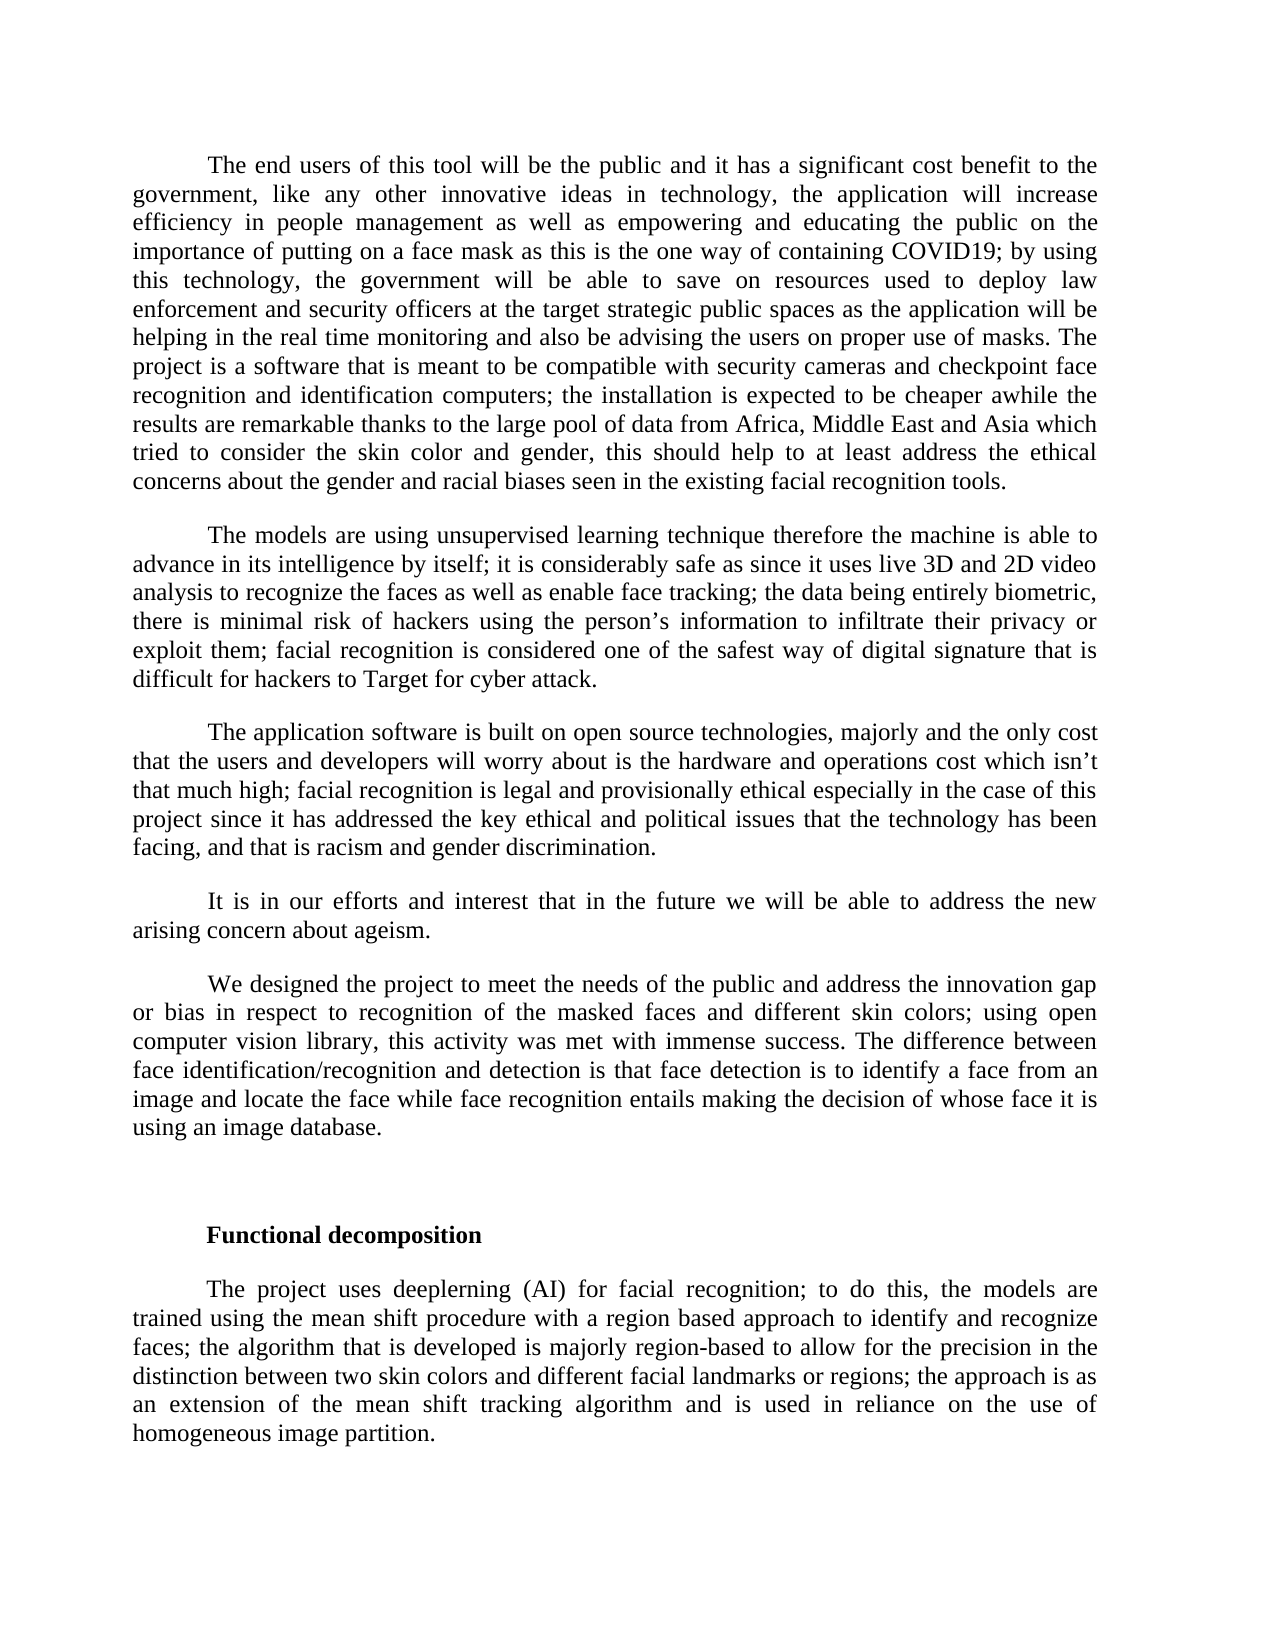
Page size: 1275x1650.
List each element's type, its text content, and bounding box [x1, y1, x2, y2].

text It is in our efforts and interest that in the future we will be able to address the new arising concern about ageism. [132, 886, 1099, 944]
text The application software is built on open source technologies, majorly and the only cost that the users and developers will worry about is the hardware and operations cost which isn’t that much high; facial recognition is legal and provisionally ethical especially in the case of this project since it has addressed the key ethical and political issues that the technology has been facing, and that is racism and gender discrimination. [132, 717, 1099, 861]
text The end users of this tool will be the public and it has a significant cost benefit to the government, like any other innovative ideas in technology, the application will increase efficiency in people management as well as empowering and educating the public on the importance of putting on a face mask as this is the one way of containing COVID19; by using this technology, the government will be able to save on resources used to deploy law enforcement and security officers at the target strategic public spaces as the application will be helping in the real time monitoring and also be advising the users on proper use of masks. The project is a software that is meant to be compatible with security cameras and checkpoint face recognition and identification computers; the installation is expected to be cheaper awhile the results are remarkable thanks to the large pool of data from Africa, Middle East and Asia which tried to consider the skin color and gender, this should help to at least address the ethical concerns about the gender and racial biases seen in the existing facial recognition tools. [132, 150, 1099, 495]
text The project uses deeplerning (AI) for facial recognition; to do this, the models are trained using the mean shift procedure with a region based approach to identify and recognize faces; the algorithm that is developed is majorly region-based to allow for the precision in the distinction between two skin colors and different facial landmarks or regions; the approach is as an extension of the mean shift tracking algorithm and is used in reliance on the use of homogeneous image partition. [132, 1274, 1099, 1447]
text We designed the project to meet the needs of the public and address the innovation gap or bias in respect to recognition of the masked faces and different skin colors; using open computer vision library, this activity was met with immense success. The difference between face identification/recognition and detection is that face detection is to identify a face from an image and locate the face while face recognition entails making the decision of whose face it is using an image database. [132, 969, 1099, 1141]
text The models are using unsupervised learning technique therefore the machine is able to advance in its intelligence by itself; it is considerably safe as since it uses live 3D and 2D video analysis to recognize the faces as well as enable face tracking; the data being entirely biometric, there is minimal risk of hackers using the person’s information to infiltrate their privacy or exploit them; facial recognition is considered one of the safest way of digital signature that is difficult for hackers to Target for cyber attack. [132, 520, 1099, 692]
subtitle Functional decomposition [131, 1220, 1118, 1249]
